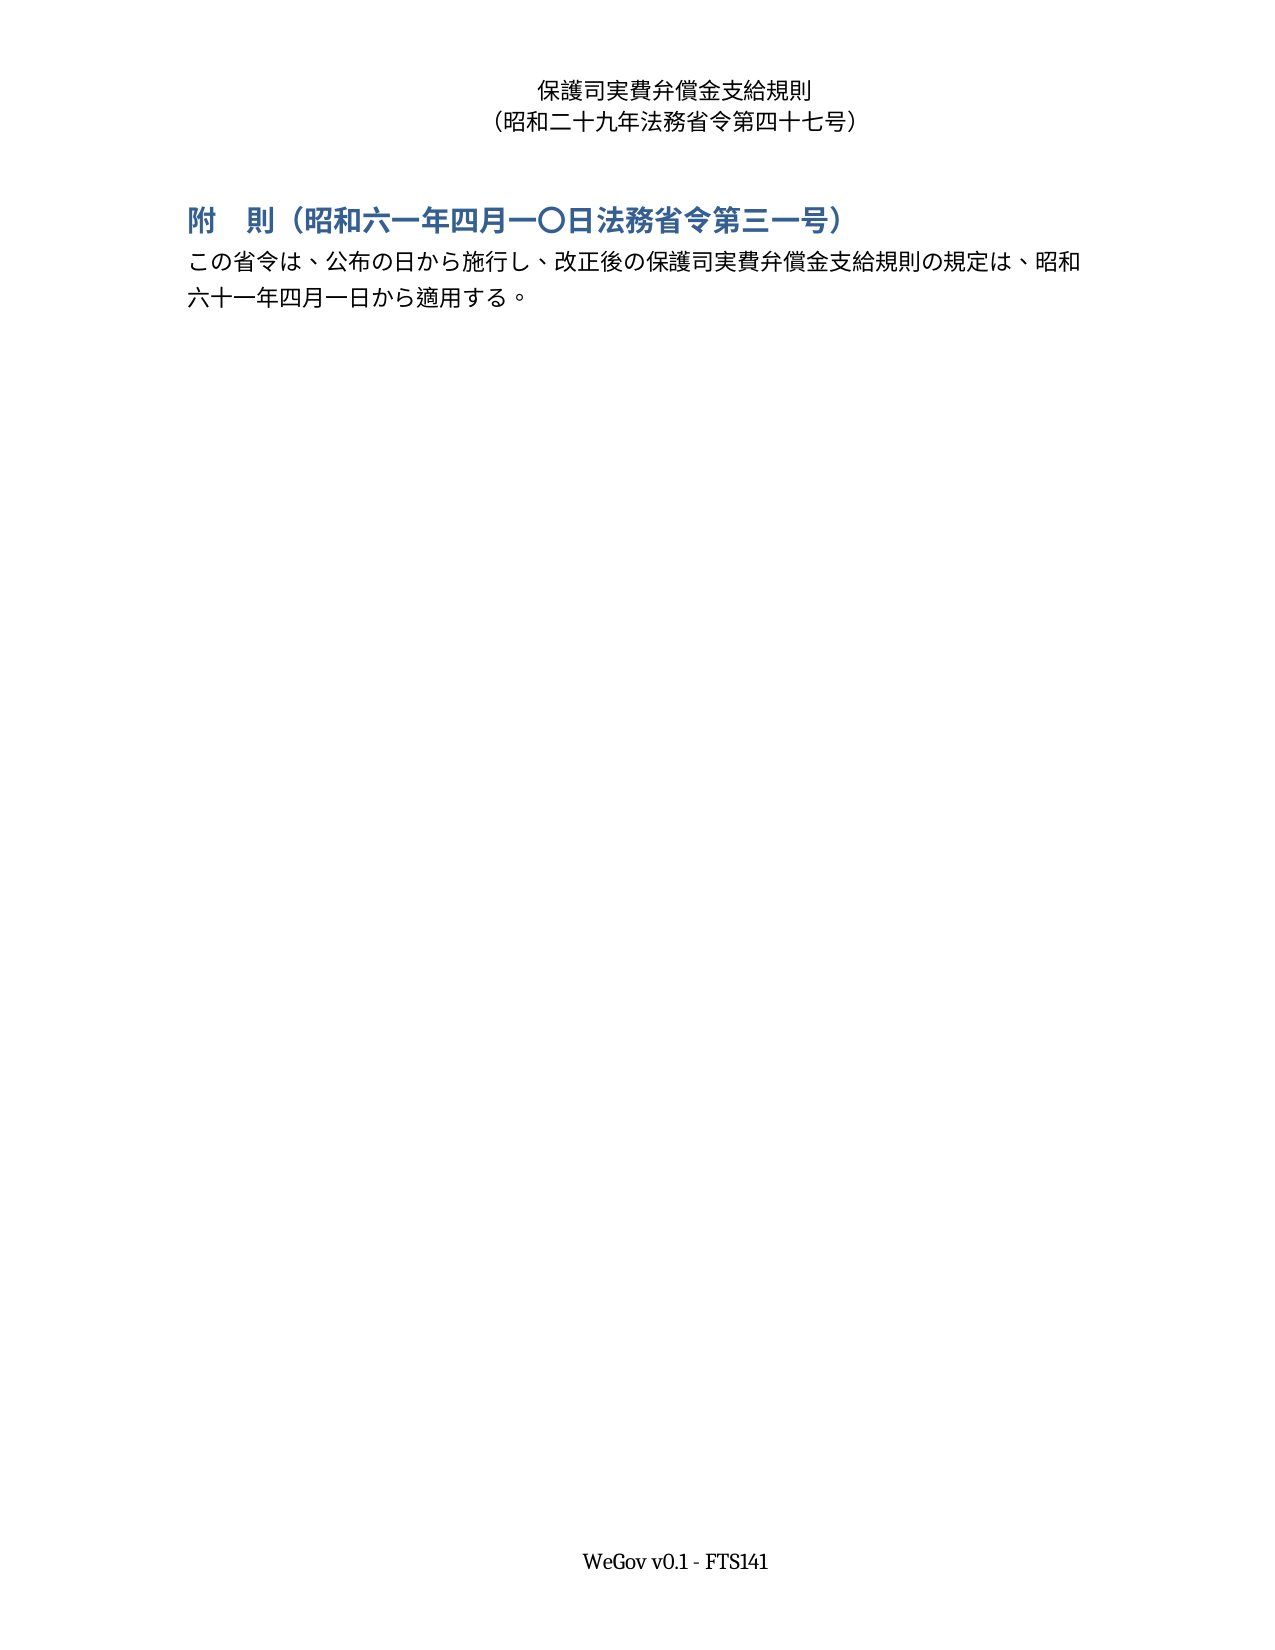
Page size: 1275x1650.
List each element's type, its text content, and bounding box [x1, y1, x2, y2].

subtitle 附 則（昭和六一年四月一〇日法務省令第三一号） [187, 200, 1087, 240]
text この省令は、公布の日から施行し、改正後の保護司実費弁償金支給規則の規定は、昭和六十一年四月一日から適用する。 [187, 246, 1087, 313]
